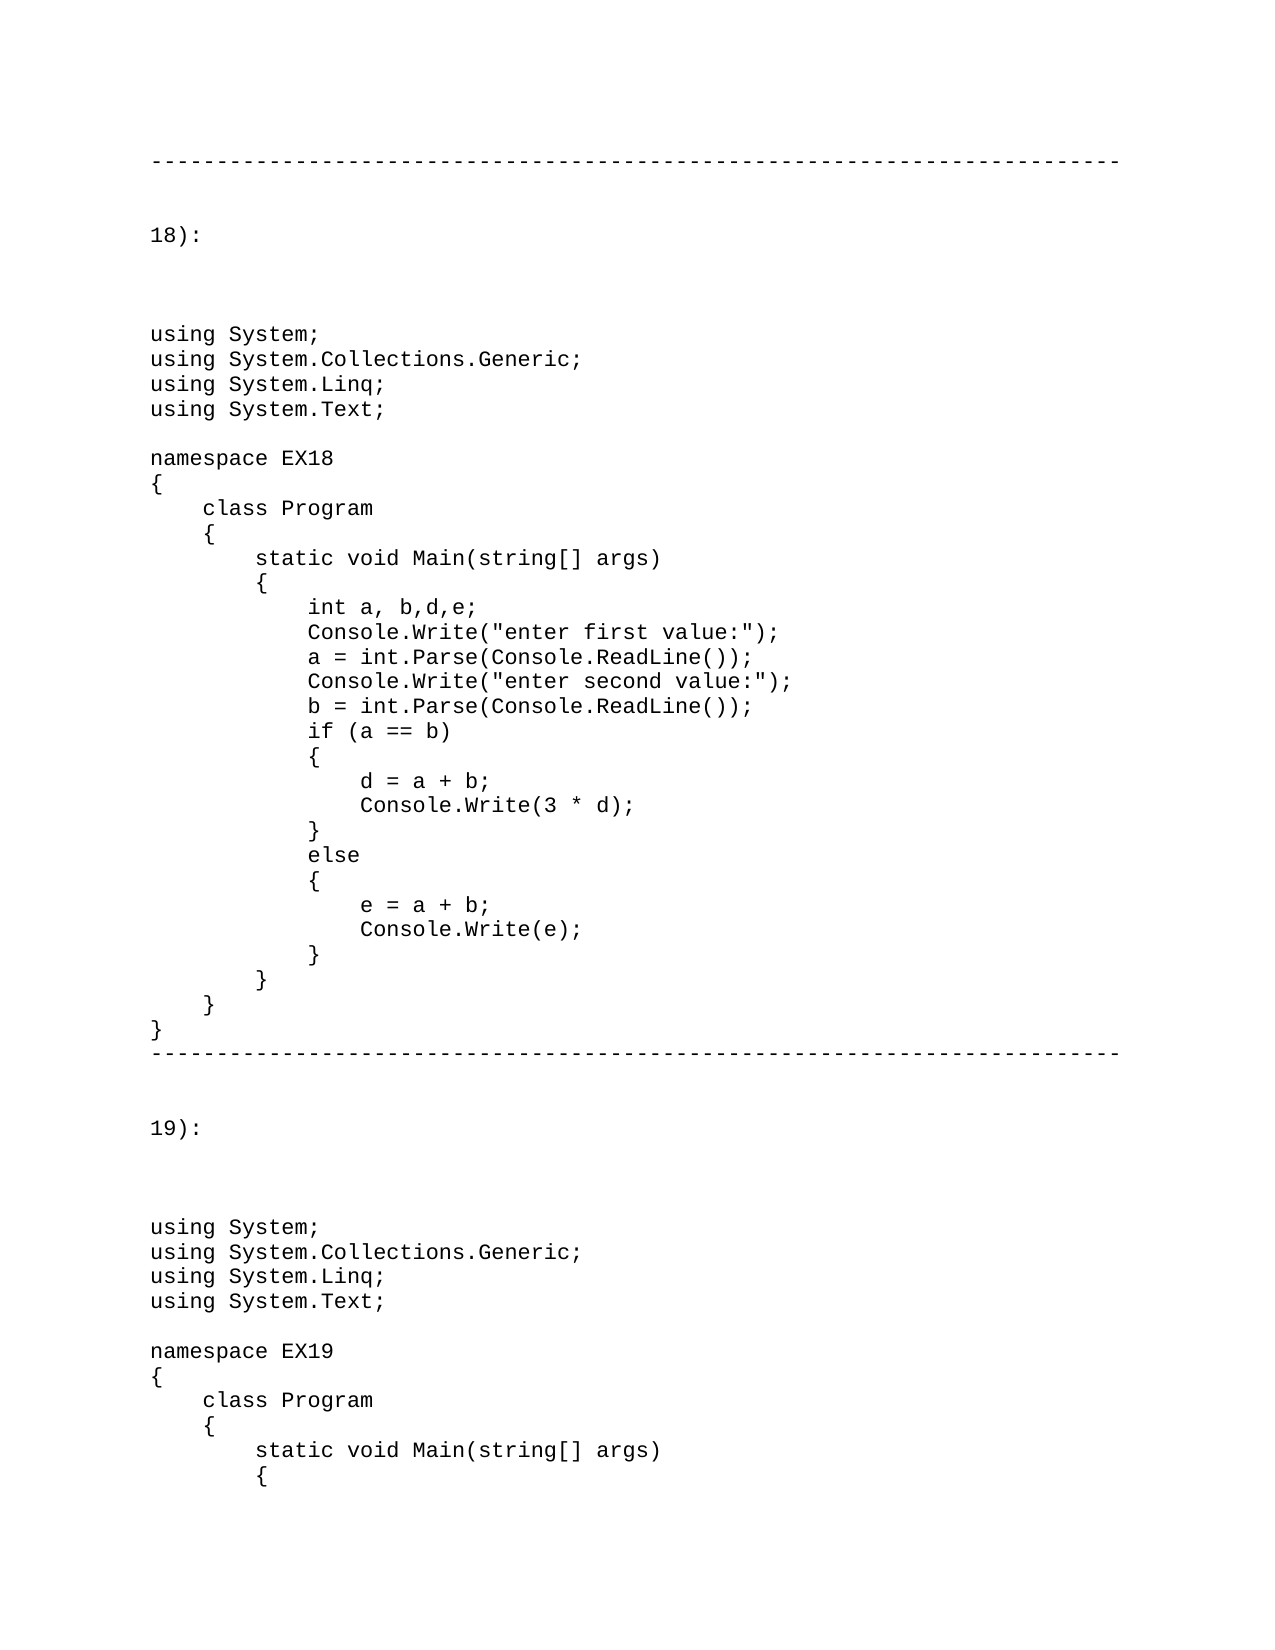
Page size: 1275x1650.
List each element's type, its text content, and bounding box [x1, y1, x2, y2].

text namespace EX19 [150, 1340, 1125, 1365]
text 18): [150, 224, 1125, 249]
text -------------------------------------------------------------------------- [150, 1042, 1125, 1067]
text d = a + b; [150, 770, 1125, 794]
text Console.Write(3 * d); [150, 794, 1125, 819]
text } [150, 819, 1125, 844]
text { [150, 522, 1125, 547]
text } [150, 993, 1125, 1018]
text using System.Linq; [150, 1266, 1125, 1290]
text } [150, 943, 1125, 968]
text -------------------------------------------------------------------------- [150, 150, 1125, 175]
text } [150, 968, 1125, 993]
text using System; [150, 323, 1125, 348]
text else [150, 844, 1125, 869]
text e = a + b; [150, 894, 1125, 918]
text a = int.Parse(Console.ReadLine()); [150, 646, 1125, 671]
text using System.Collections.Generic; [150, 1241, 1125, 1266]
text Console.Write(e); [150, 918, 1125, 943]
text b = int.Parse(Console.ReadLine()); [150, 695, 1125, 720]
text using System.Text; [150, 1290, 1125, 1315]
text } [150, 1018, 1125, 1042]
text using System; [150, 1216, 1125, 1241]
text int a, b,d,e; [150, 596, 1125, 621]
text using System.Collections.Generic; [150, 348, 1125, 373]
text { [150, 869, 1125, 894]
text class Program [150, 497, 1125, 522]
text class Program [150, 1389, 1125, 1414]
text using System.Text; [150, 398, 1125, 423]
text { [150, 1365, 1125, 1389]
text { [150, 745, 1125, 770]
text { [150, 472, 1125, 497]
text Console.Write("enter second value:"); [150, 671, 1125, 695]
text { [150, 571, 1125, 596]
text static void Main(string[] args) [150, 547, 1125, 571]
text { [150, 1414, 1125, 1439]
text if (a == b) [150, 720, 1125, 745]
text Console.Write("enter first value:"); [150, 621, 1125, 646]
text { [150, 1464, 1125, 1489]
text static void Main(string[] args) [150, 1439, 1125, 1464]
text namespace EX18 [150, 447, 1125, 472]
text 19): [150, 1117, 1125, 1142]
text using System.Linq; [150, 373, 1125, 398]
